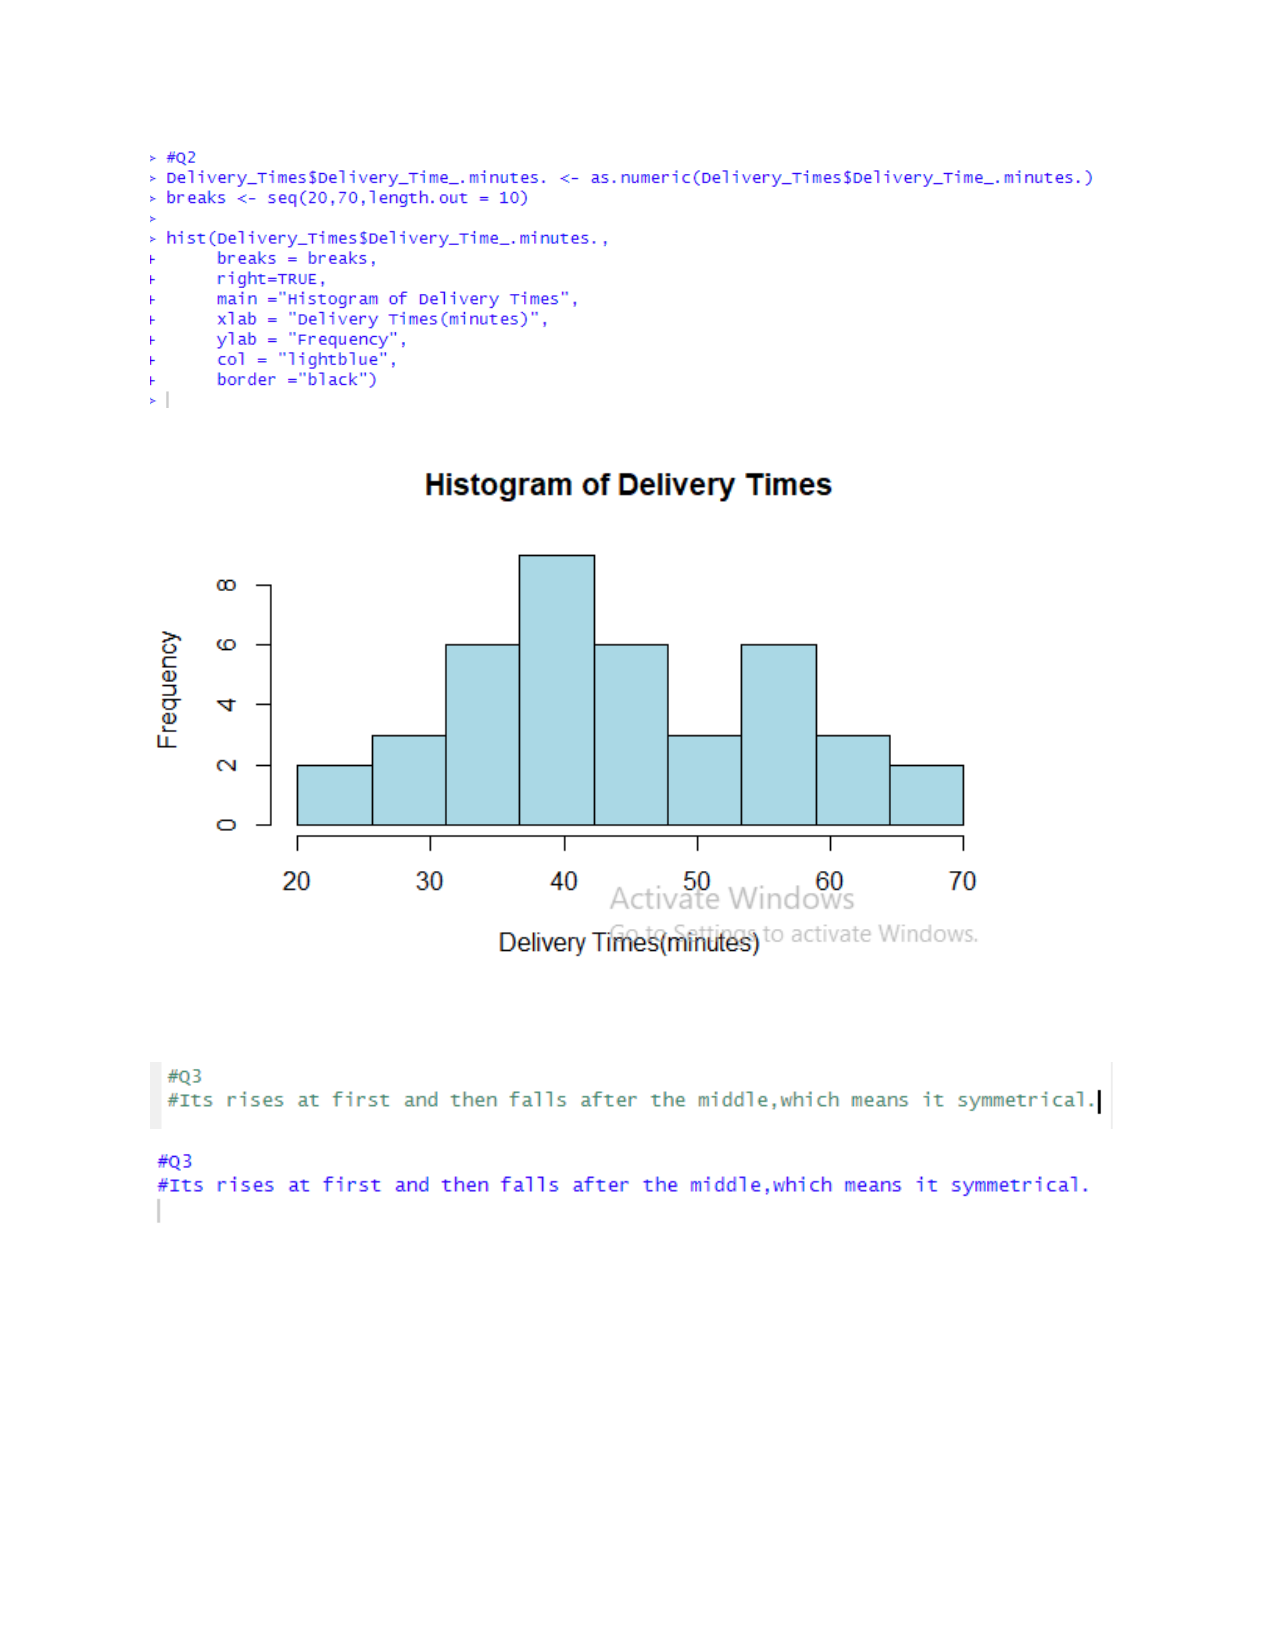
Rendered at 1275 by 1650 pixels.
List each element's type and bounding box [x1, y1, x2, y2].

picture [150, 150, 1125, 408]
picture [150, 1150, 1125, 1226]
picture [150, 1062, 1125, 1129]
picture [150, 428, 1052, 986]
